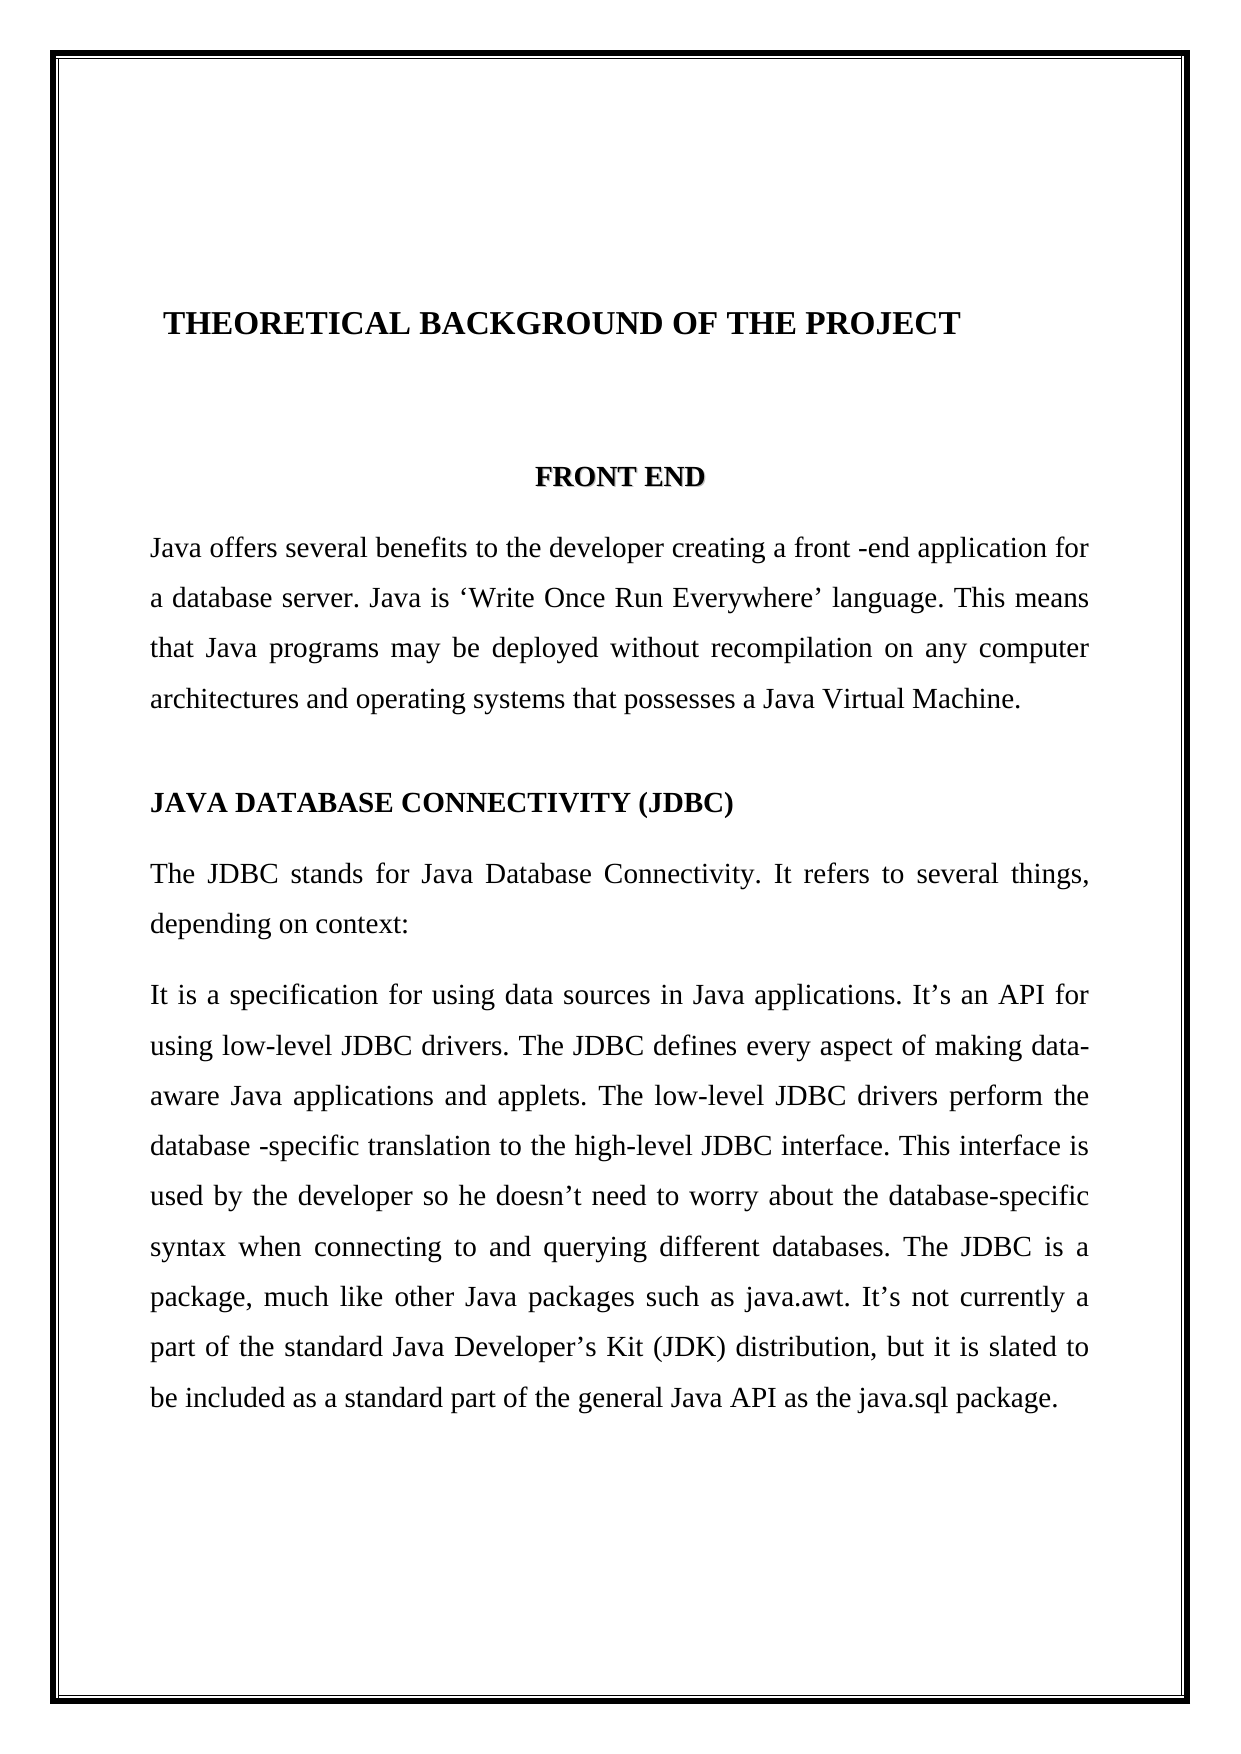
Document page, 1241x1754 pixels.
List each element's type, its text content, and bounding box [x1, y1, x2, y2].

text JAVA DATABASE CONNECTIVITY (JDBC) [150, 785, 1090, 818]
text Java offers several benefits to the developer creating a front -end application for a database server. Java is ‘Write Once Run Everywhere’ language. This means that Java programs may be deployed without recompilation on any computer architectures and operating systems that possesses a Java Virtual Machine. [150, 530, 1090, 714]
text THEORETICAL BACKGROUND OF THE PROJECT [150, 303, 1090, 342]
text It is a specification for using data sources in Java applications. It’s an API for using low-level JDBC drivers. The JDBC defines every aspect of making data-aware Java applications and applets. The low-level JDBC drivers perform the database -specific translation to the high-level JDBC interface. This interface is used by the developer so he doesn’t need to worry about the database-specific syntax when connecting to and querying different databases. The JDBC is a package, much like other Java packages such as java.awt. It’s not currently a part of the standard Java Developer’s Kit (JDK) distribution, but it is slated to be included as a standard part of the general Java API as the java.sql package. [150, 977, 1090, 1413]
text The JDBC stands for Java Database Connectivity. It refers to several things, depending on context: [150, 856, 1090, 940]
text FRONT END [150, 459, 1090, 492]
